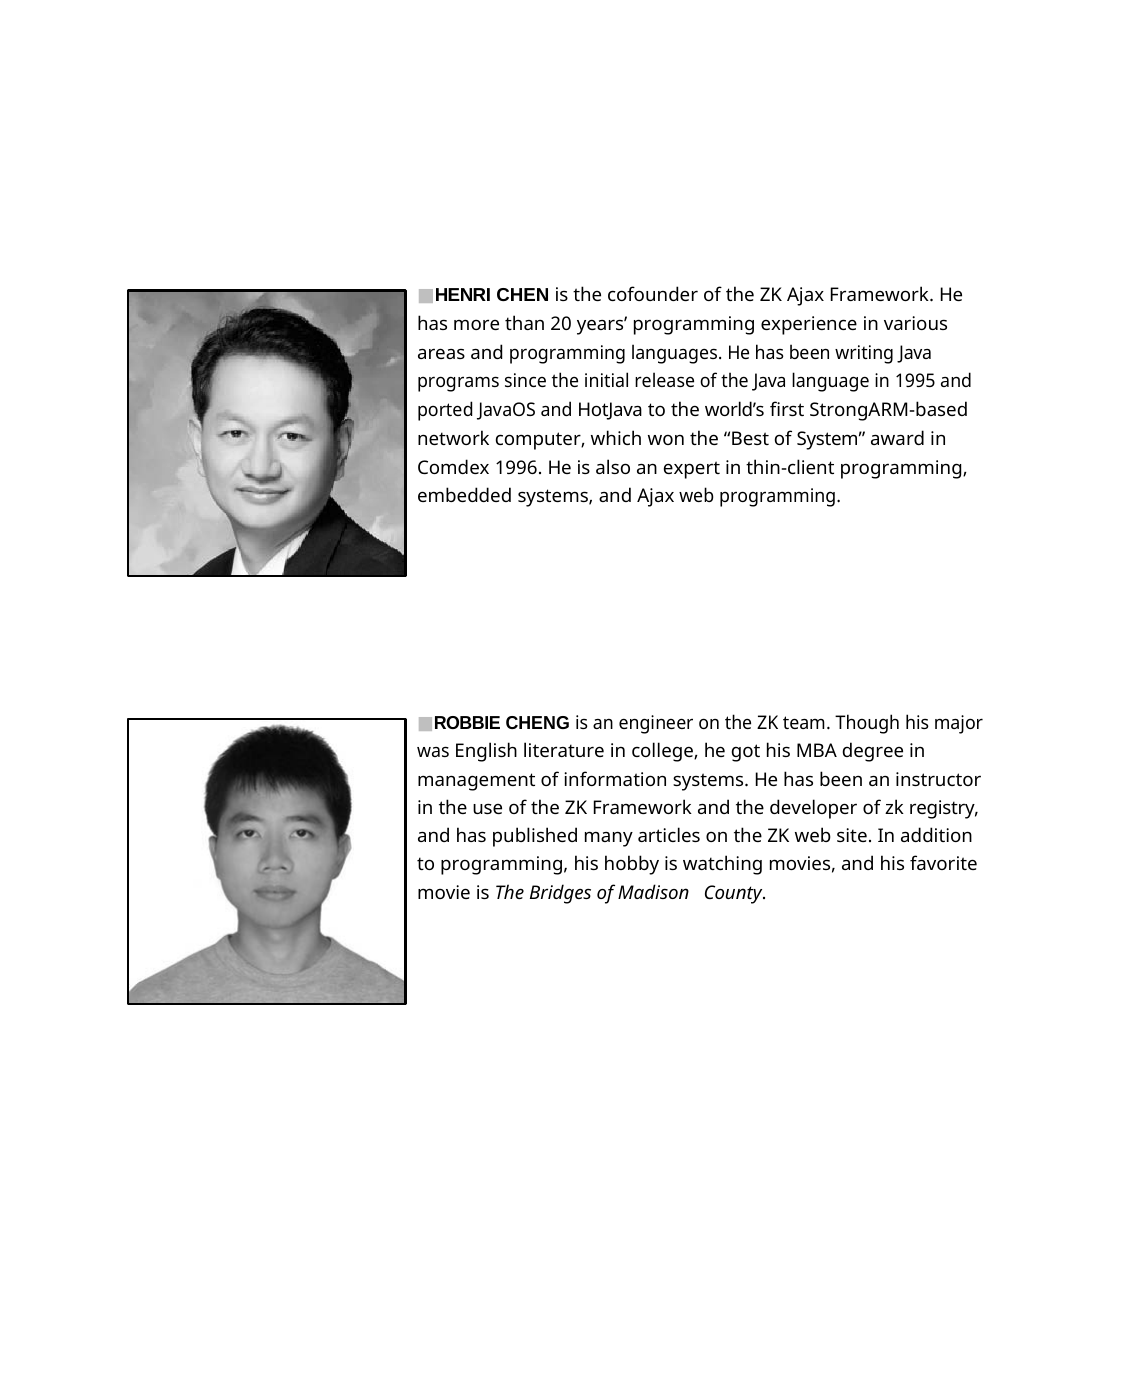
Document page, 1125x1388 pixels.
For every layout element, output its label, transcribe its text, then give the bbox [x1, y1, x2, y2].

text ■ROBBIE CHENG is an engineer on the ZK team. Though his major was English literature in college, he got his MBA degree in management of information systems. He has been an instructor in the use of the ZK Framework and the developer of zk registry, and has published many articles on the ZK web site. In addition to programming, his hobby is watching movies, and his favorite movie is The Bridges of Madison County. [417, 709, 994, 904]
picture [129, 292, 404, 575]
picture [129, 720, 404, 1003]
text ■HENRI CHEN is the cofounder of the ZK Ajax Framework. He has more than 20 years’ programming experience in various areas and programming languages. He has been writing Java programs since the initial release of the Java language in 1995 and ported JavaOS and HotJava to the world’s first StrongARM-based network computer, which won the “Best of System” award in Comdex 1996. He is also an expert in thin-client programming, embedded systems, and Ajax web programming. [417, 281, 998, 508]
